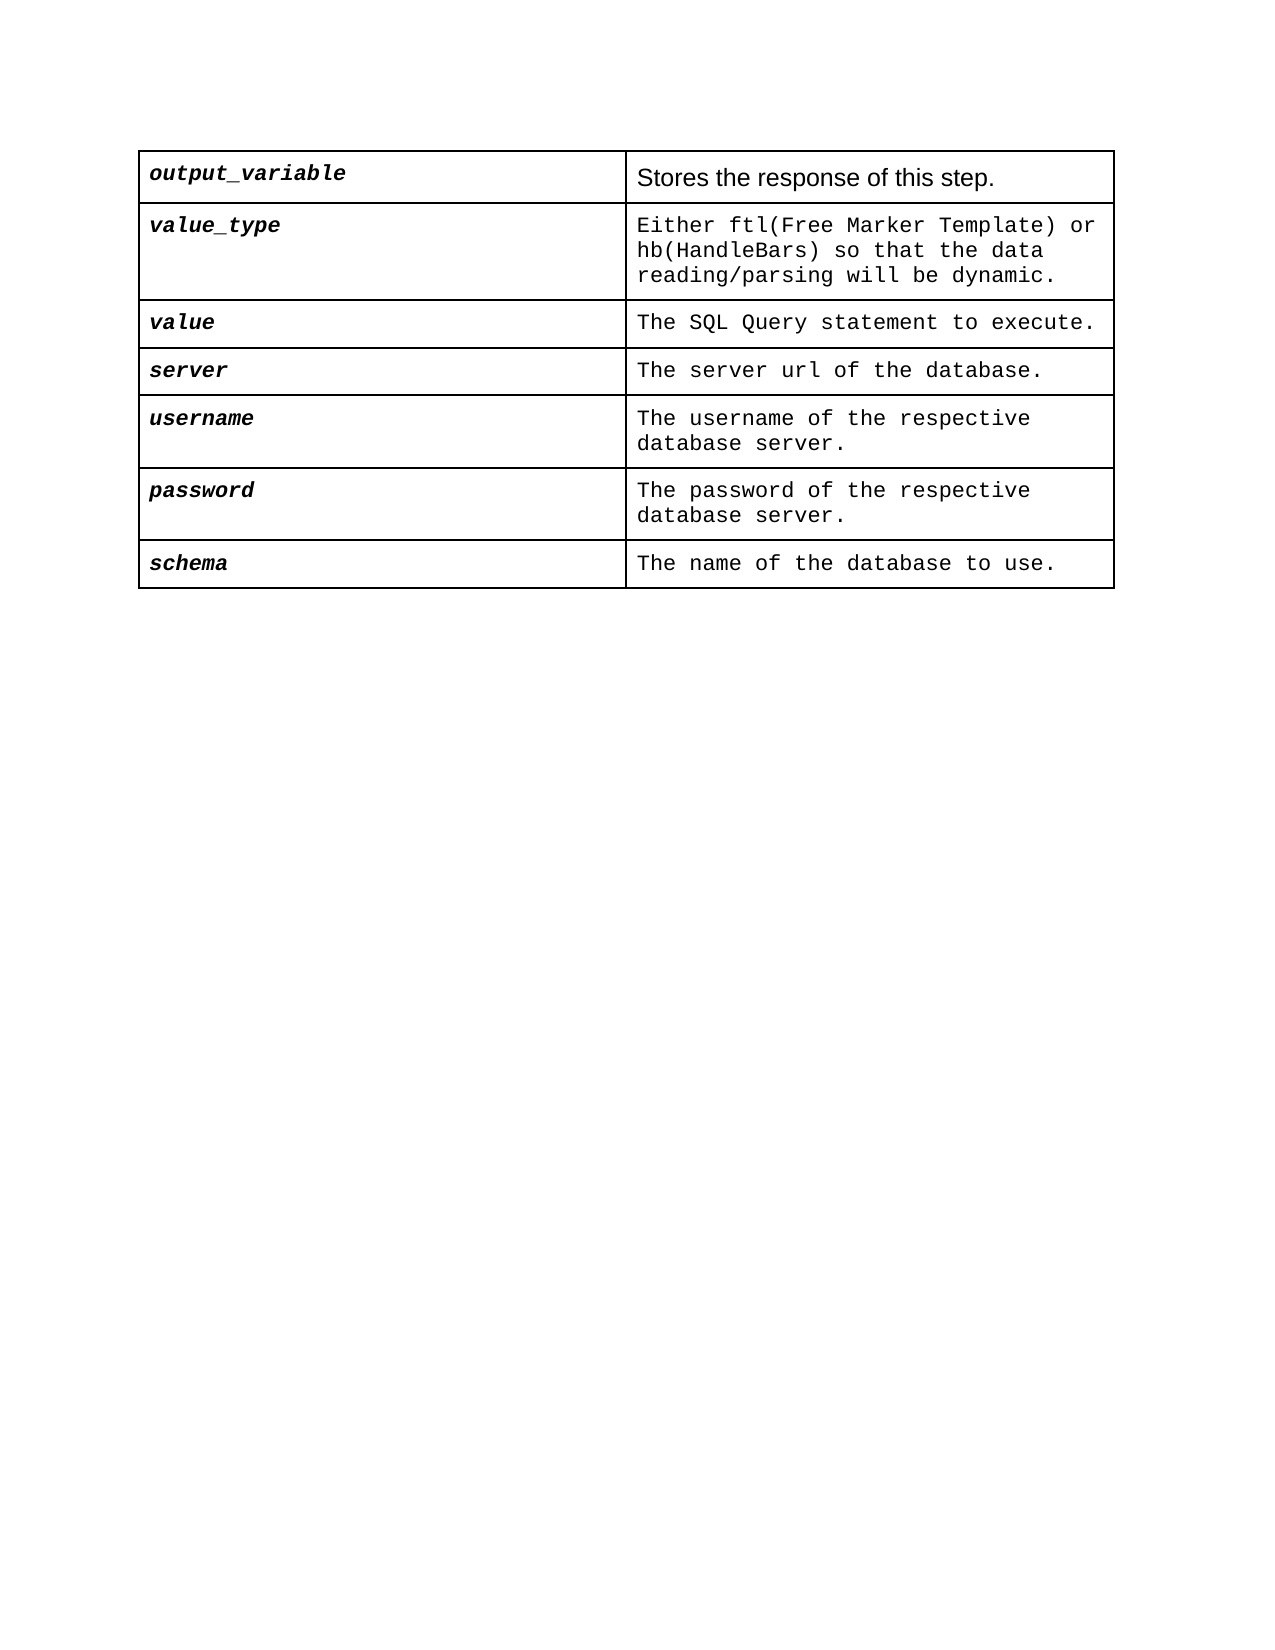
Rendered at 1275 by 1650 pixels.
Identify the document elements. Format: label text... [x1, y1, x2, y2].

table_cell The server url of the database. [627, 349, 1113, 394]
table_cell value [140, 301, 625, 347]
table_cell password [140, 469, 625, 539]
table_cell The username of the respective database server. [627, 396, 1113, 467]
table_cell output_variable [140, 152, 625, 202]
table_cell value_type [140, 204, 625, 299]
table_cell The password of the respective database server. [627, 469, 1113, 539]
table_cell The name of the database to use. [627, 541, 1113, 587]
table_cell server [140, 349, 625, 394]
table_cell schema [140, 541, 625, 587]
table_cell The SQL Query statement to execute. [627, 301, 1113, 347]
table_cell Stores the response of this step. [627, 152, 1113, 202]
table_cell Either ftl(Free Marker Template) or hb(HandleBars) so that the data reading/parsing will be dynamic. [627, 204, 1113, 299]
table_cell username [140, 396, 625, 467]
